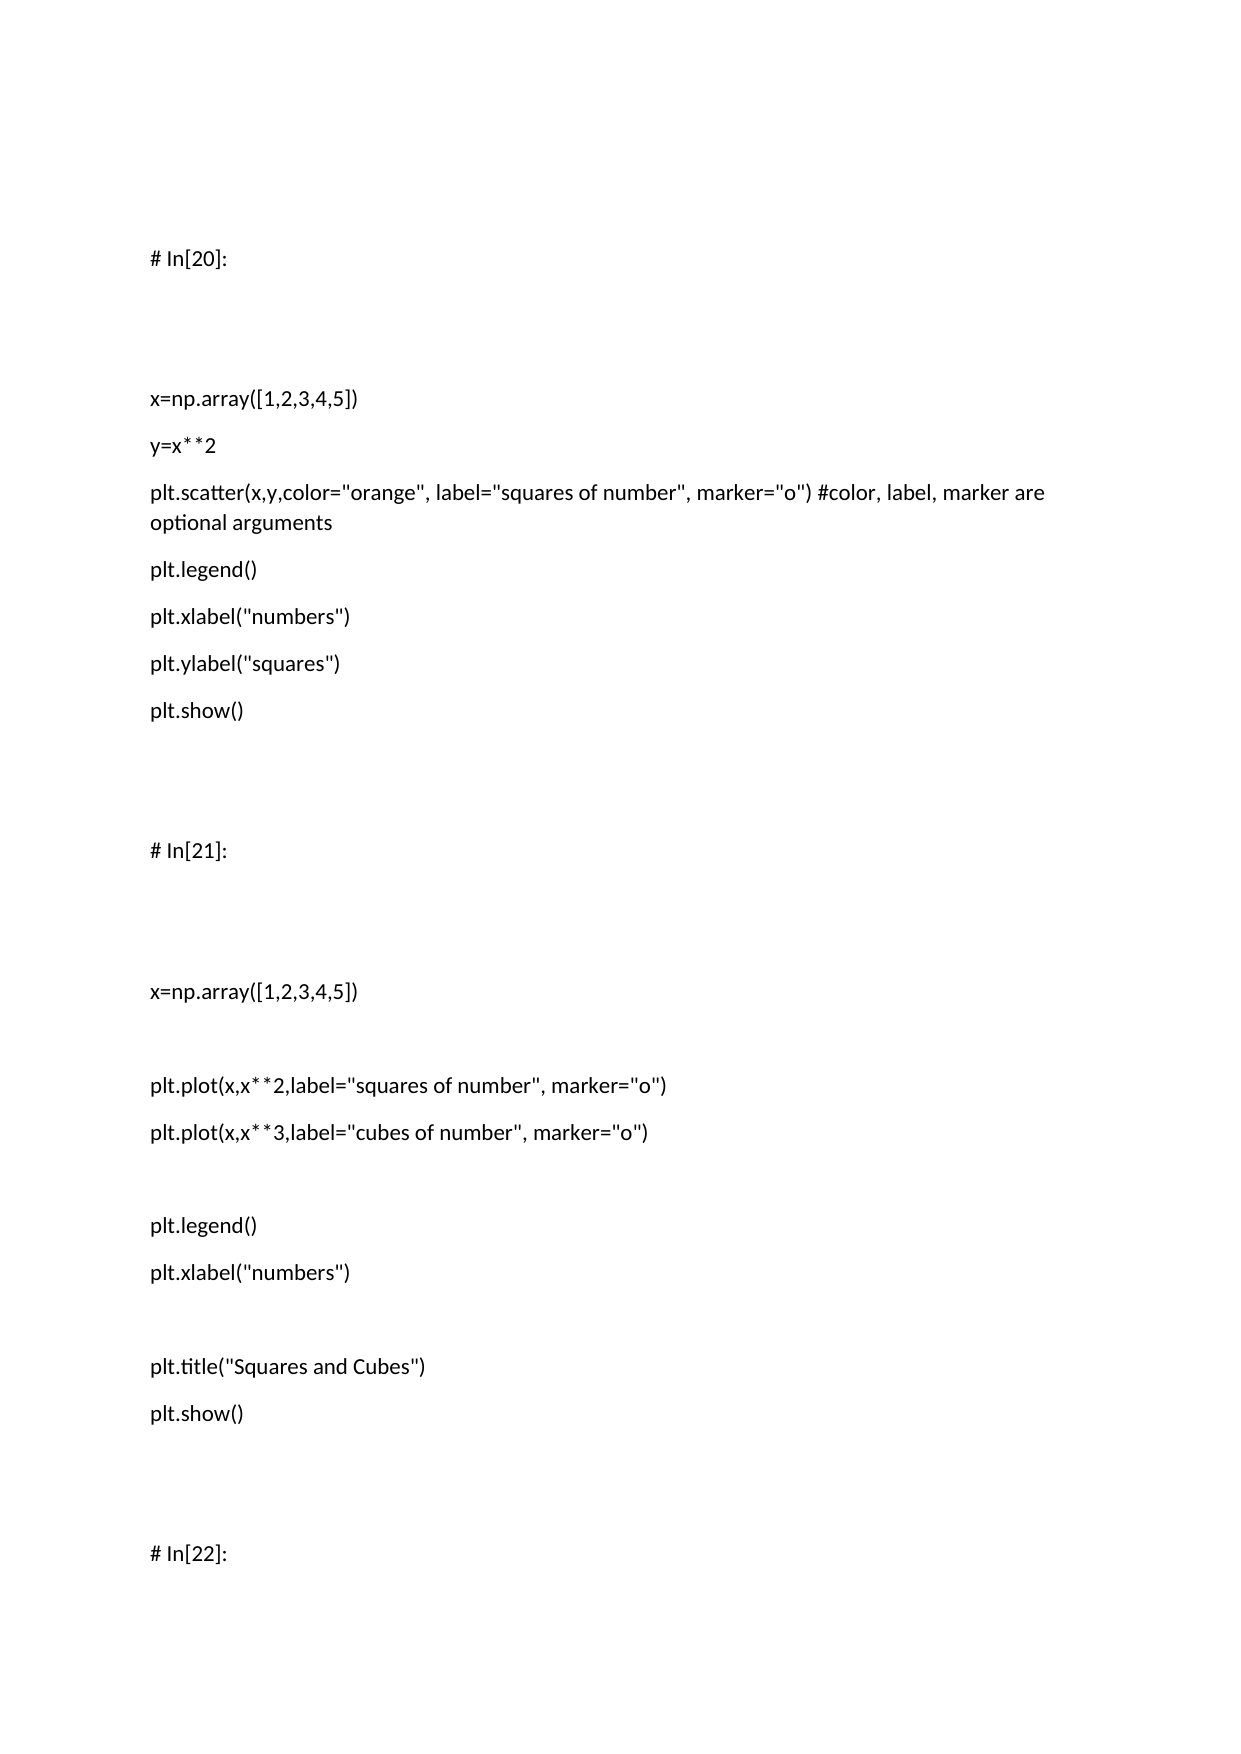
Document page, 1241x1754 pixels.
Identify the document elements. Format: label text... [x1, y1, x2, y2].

text plt.show() [150, 696, 1090, 724]
text plt.scatter(x,y,color="orange", label="squares of number", marker="o") #color, label, marker are optional arguments [150, 478, 1090, 536]
text plt.legend() [150, 555, 1090, 583]
text plt.plot(x,x**3,label="cubes of number", marker="o") [150, 1118, 1090, 1146]
text # In[22]: [150, 1539, 1090, 1568]
text y=x**2 [150, 431, 1090, 459]
text plt.xlabel("numbers") [150, 602, 1090, 630]
text plt.title("Squares and Cubes") [150, 1352, 1090, 1380]
text plt.legend() [150, 1211, 1090, 1239]
text plt.show() [150, 1399, 1090, 1427]
text # In[20]: [150, 244, 1090, 272]
text plt.ylabel("squares") [150, 649, 1090, 677]
text plt.plot(x,x**2,label="squares of number", marker="o") [150, 1071, 1090, 1099]
text # In[21]: [150, 836, 1090, 864]
text plt.xlabel("numbers") [150, 1258, 1090, 1286]
text x=np.array([1,2,3,4,5]) [150, 384, 1090, 412]
text x=np.array([1,2,3,4,5]) [150, 977, 1090, 1005]
